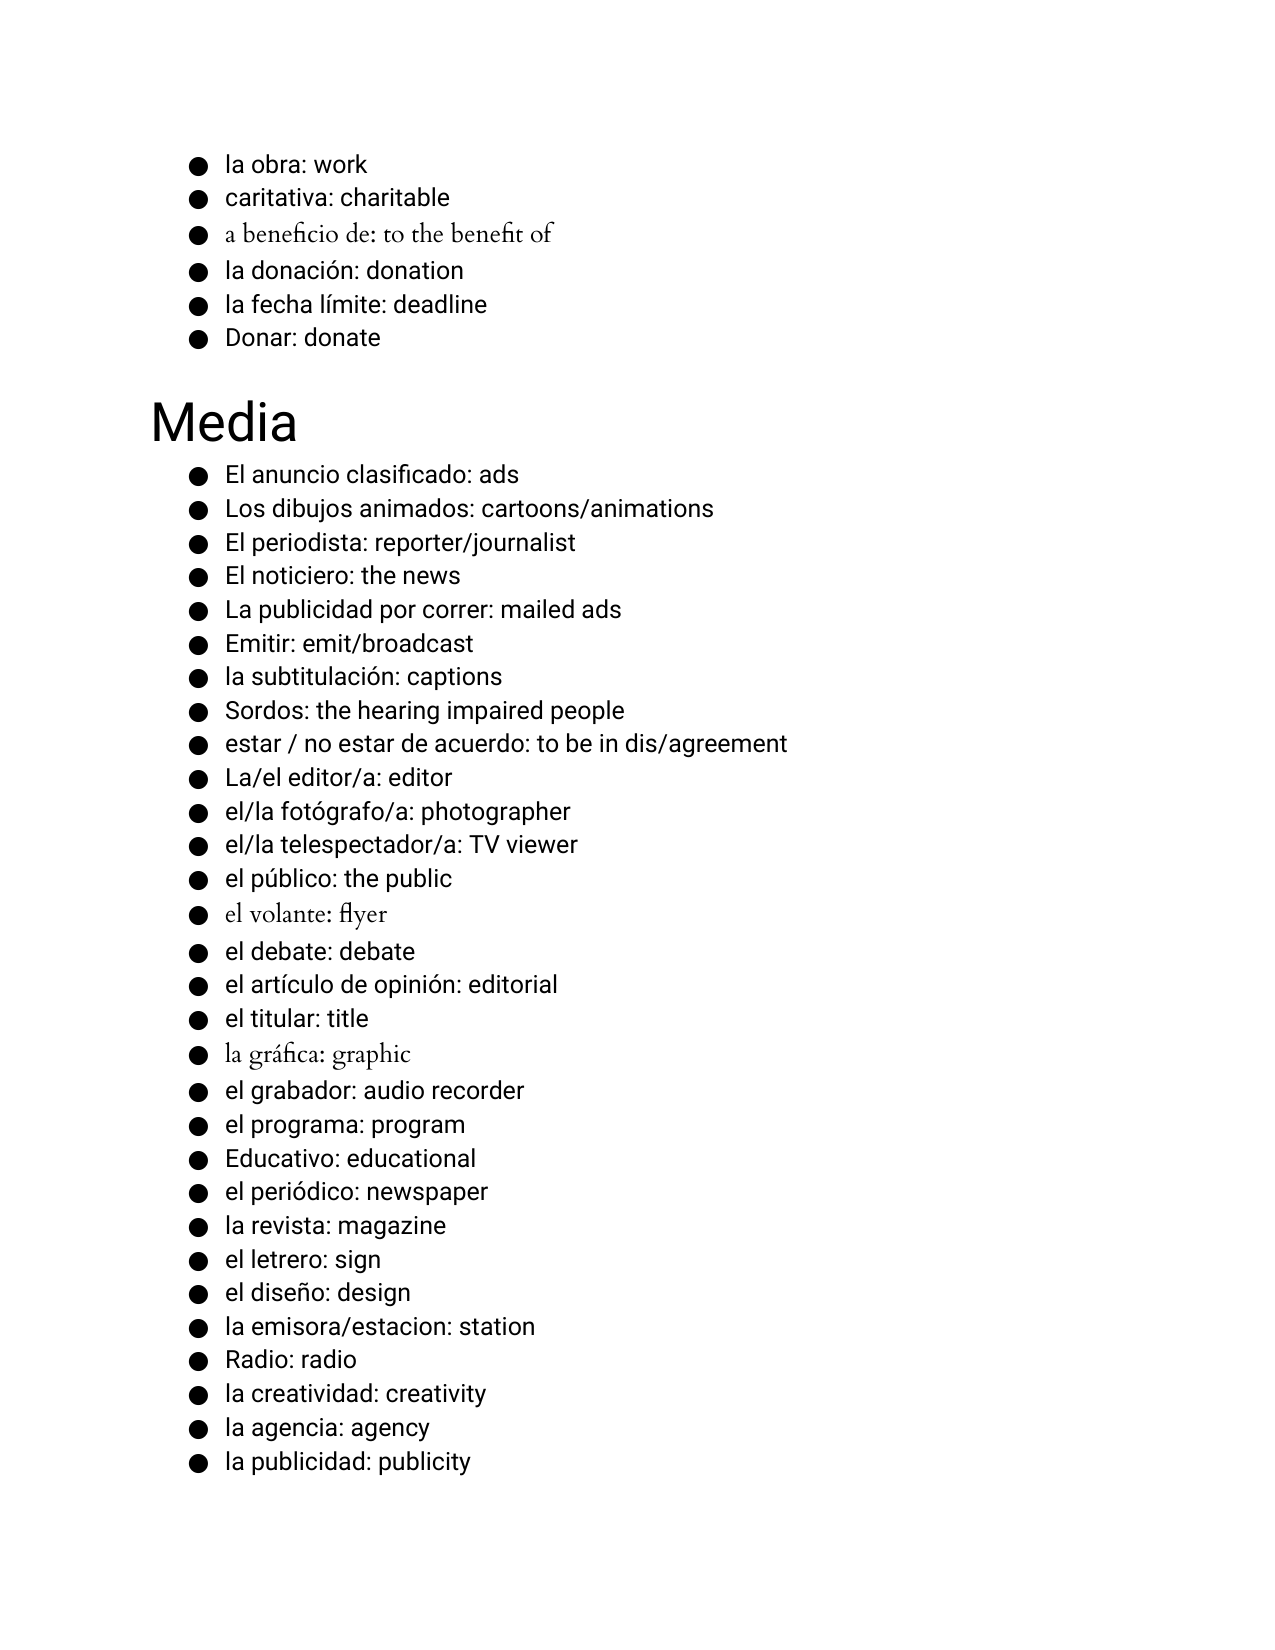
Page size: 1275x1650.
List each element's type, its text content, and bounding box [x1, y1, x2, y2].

list la donación: donation [187, 256, 1125, 285]
list a beneﬁcio de: to the beneﬁt of [187, 217, 1125, 251]
list La publicidad por correr: mailed ads [187, 595, 1125, 624]
title Media [150, 391, 1125, 454]
list Sordos: the hearing impaired people [187, 696, 1125, 725]
list Donar: donate [187, 323, 1125, 353]
list El noticiero: the news [187, 561, 1125, 591]
list Emitir: emit/broadcast [187, 629, 1125, 658]
list la obra: work [187, 150, 1125, 179]
list La/el editor/a: editor [187, 763, 1125, 793]
list el diseño: design [187, 1278, 1125, 1308]
list el periódico: newspaper [187, 1177, 1125, 1207]
list la emisora/estacion: station [187, 1312, 1125, 1341]
list el titular: title [187, 1004, 1125, 1033]
list la subtitulación: captions [187, 662, 1125, 692]
list el/la fotógrafo/a: photographer [187, 797, 1125, 826]
list la publicidad: publicity [187, 1447, 1125, 1476]
list estar / no estar de acuerdo: to be in dis/agreement [187, 730, 1125, 759]
list la fecha límite: deadline [187, 290, 1125, 319]
list El periodista: reporter/journalist [187, 528, 1125, 557]
list el programa: program [187, 1110, 1125, 1139]
list el letrero: sign [187, 1245, 1125, 1274]
list la revista: magazine [187, 1211, 1125, 1240]
list El anuncio clasificado: ads [187, 461, 1125, 490]
list Educativo: educational [187, 1144, 1125, 1173]
list el público: the public [187, 864, 1125, 893]
list la agencia: agency [187, 1413, 1125, 1442]
list Radio: radio [187, 1346, 1125, 1375]
list el artículo de opinión: editorial [187, 970, 1125, 1000]
list el debate: debate [187, 937, 1125, 966]
list la gráﬁca: graphic [187, 1038, 1125, 1072]
list caritativa: charitable [187, 184, 1125, 213]
list Los dibujos animados: cartoons/animations [187, 494, 1125, 523]
list el volante: ﬂyer [187, 898, 1125, 932]
list el/la telespectador/a: TV viewer [187, 831, 1125, 860]
list el grabador: audio recorder [187, 1077, 1125, 1106]
list la creatividad: creativity [187, 1379, 1125, 1409]
